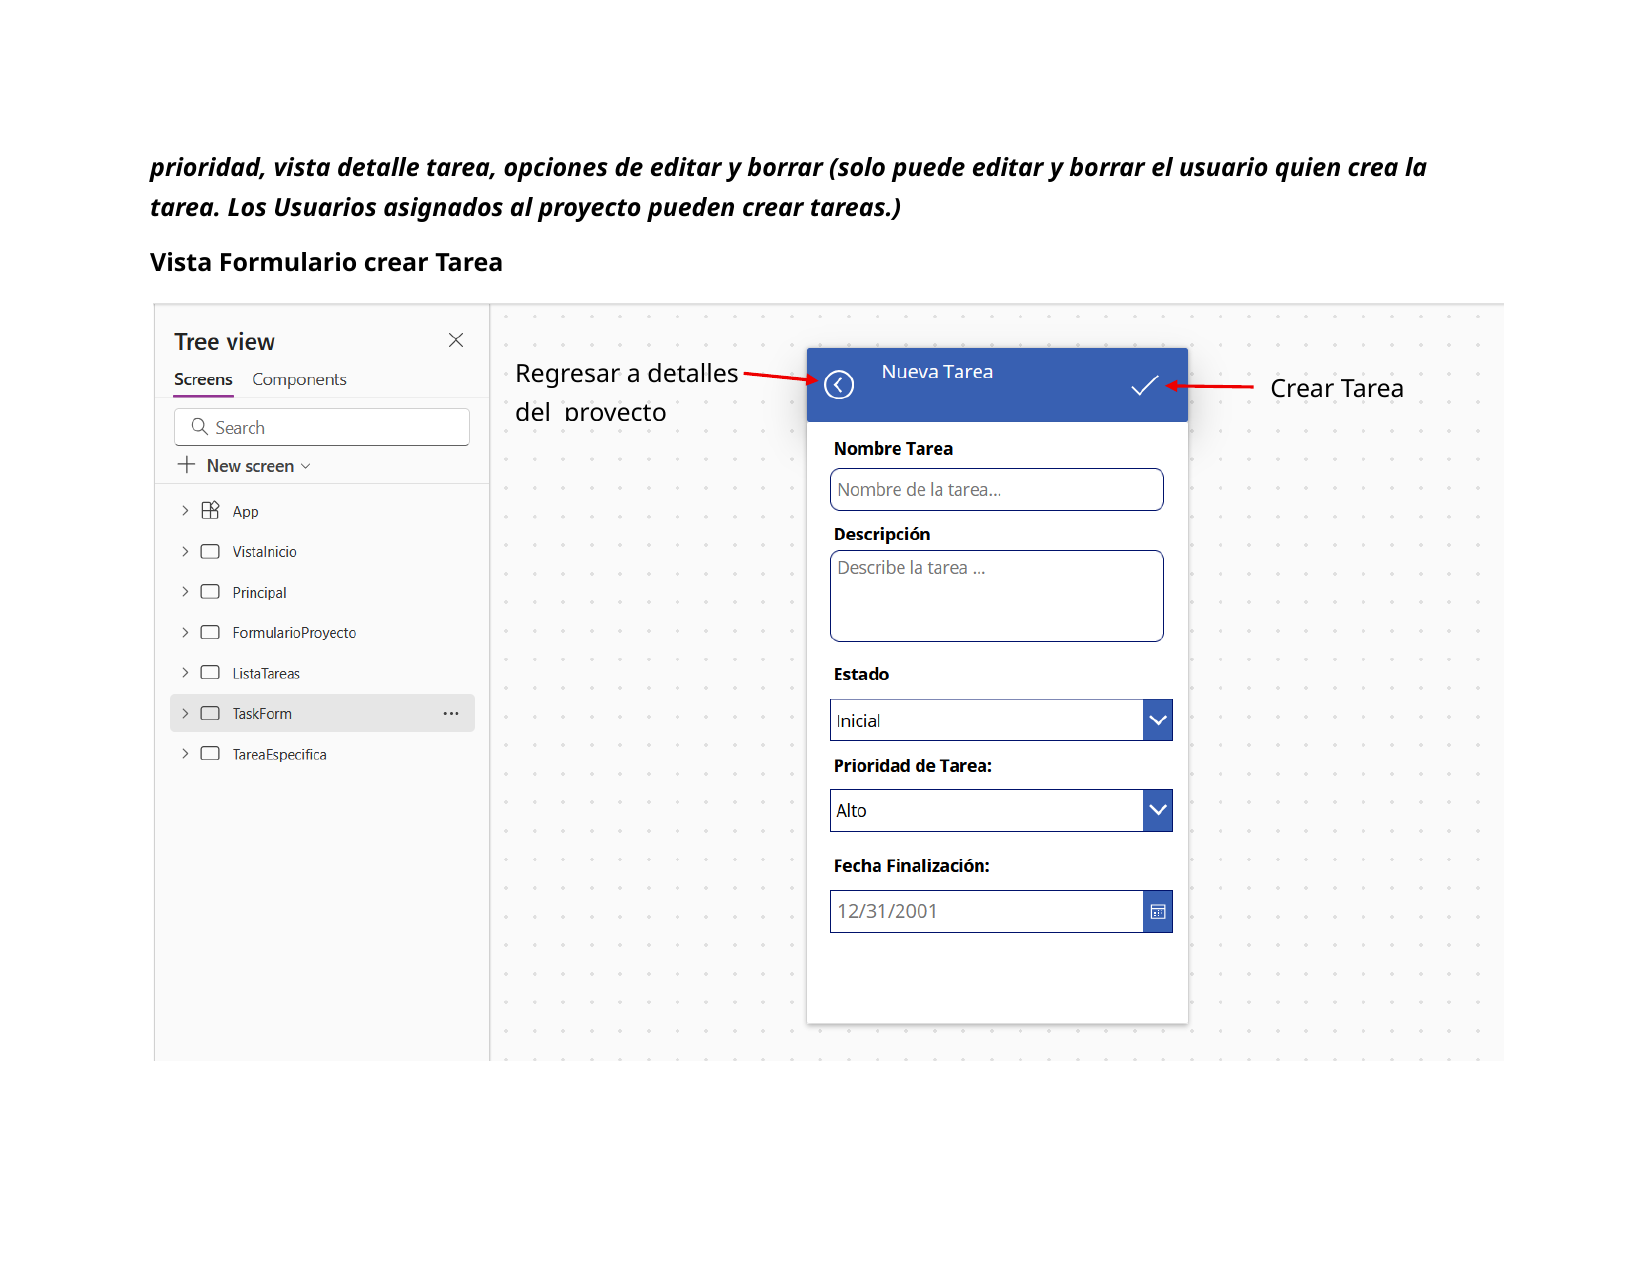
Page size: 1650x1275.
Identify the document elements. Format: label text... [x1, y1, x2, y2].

picture [153, 297, 1504, 1061]
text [150, 150, 1500, 223]
text Vista Formulario crear Tarea [150, 245, 1500, 279]
